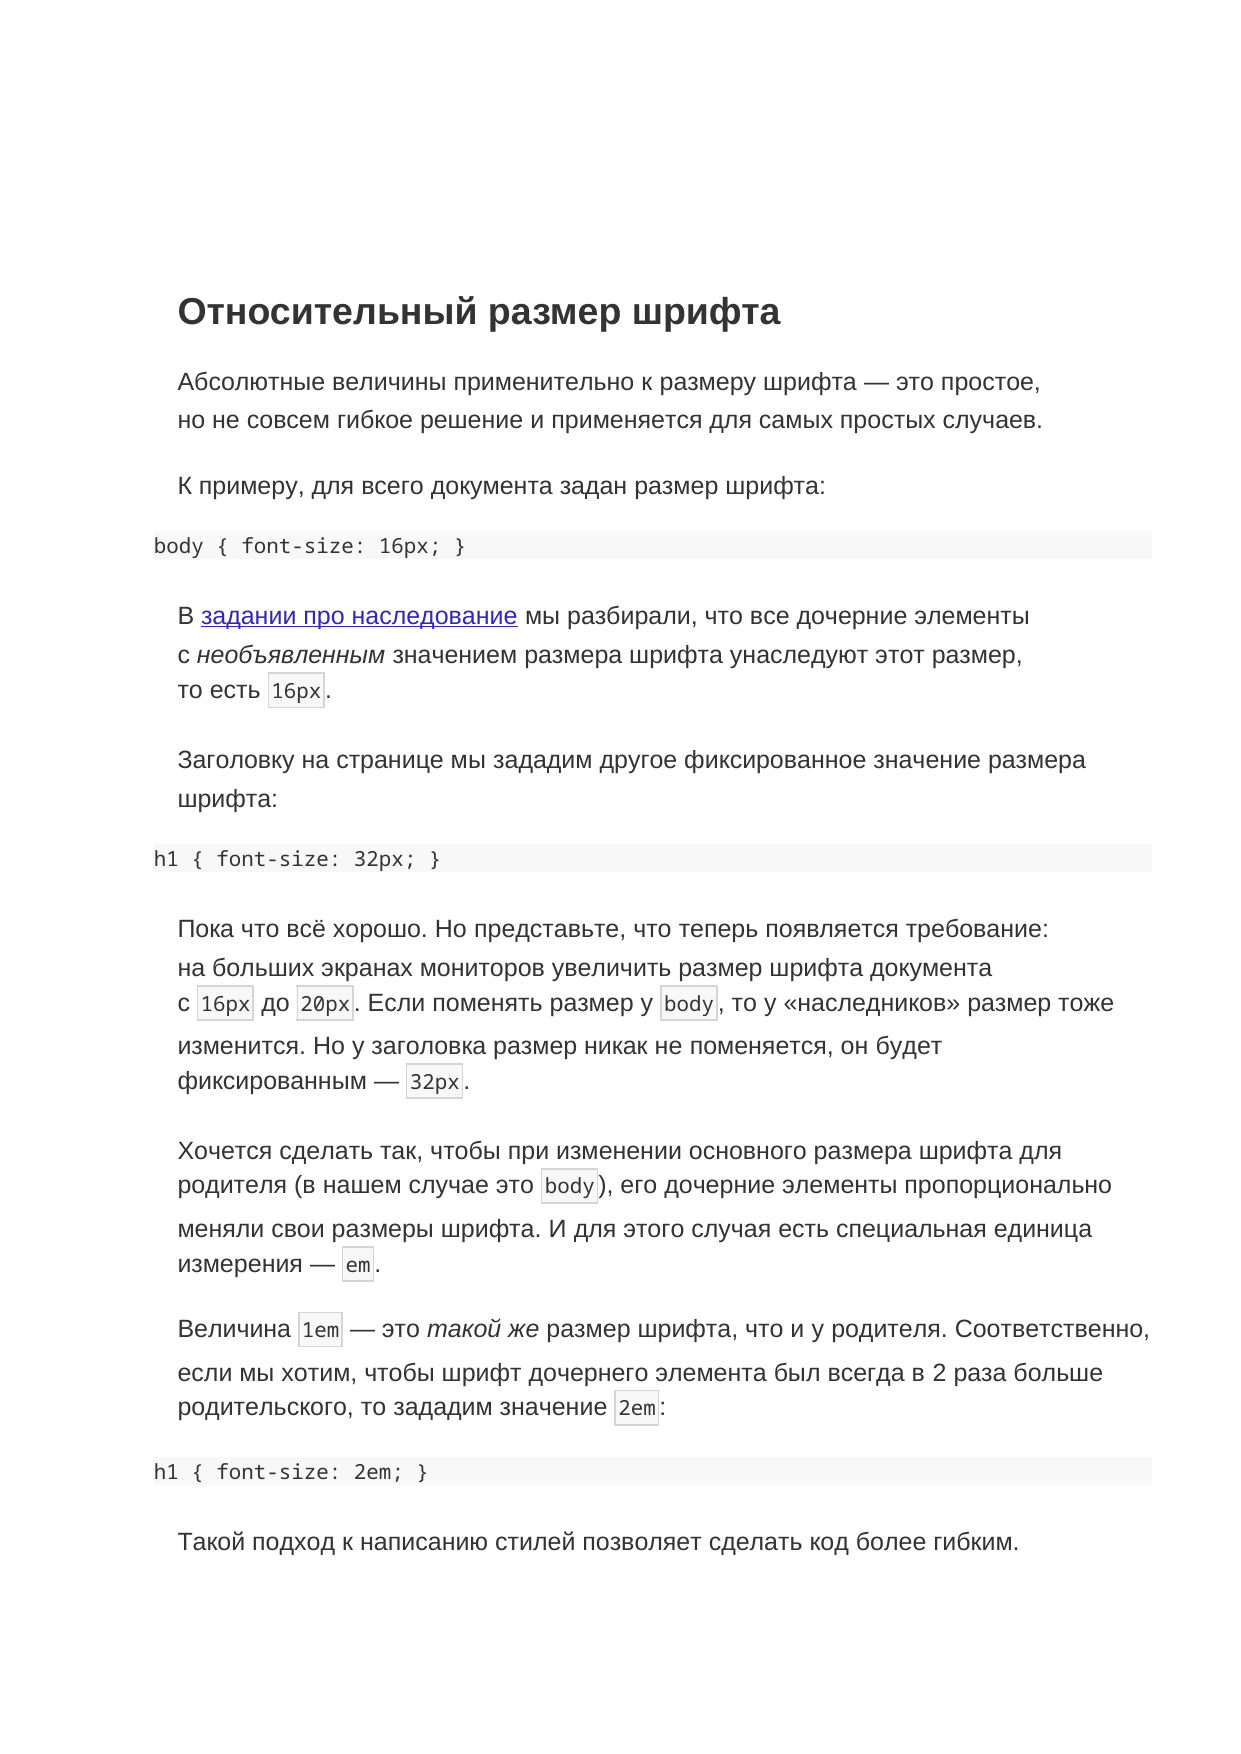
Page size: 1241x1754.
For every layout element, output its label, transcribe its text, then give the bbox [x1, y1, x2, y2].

text В задании про наследование мы разбирали, что все дочерние элементы с необъявленным значением размера шрифта унаследуют этот размер, то есть 16px. [177, 591, 1152, 708]
text Абсолютные величины применительно к размеру шрифта — это простое, но не совсем гибкое решение и применяется для самых простых случаев. [177, 356, 1152, 434]
text К примеру, для всего документа задан размер шрифта: [177, 461, 1152, 500]
text Заголовку на странице мы зададим другое фиксированное значение размера шрифта: [177, 734, 1152, 813]
text h1 { font-size: 32px; } [154, 844, 1152, 872]
subtitle Относительный размер шрифта [177, 286, 1152, 333]
text Хочется сделать так, чтобы при изменении основного размера шрифта для родителя (в нашем случае это body), его дочерние элементы пропорционально меняли свои размеры шрифта. И для этого случая есть специальная единица измерения — em. [177, 1126, 1152, 1282]
text body { font-size: 16px; } [154, 531, 1152, 559]
text Пока что всё хорошо. Но представьте, что теперь появляется требование: на больших экранах мониторов увеличить размер шрифта документа с 16px до 20px. Если поменять размер у body, то у «наследников» размер тоже изменится. Но у заголовка размер никак не поменяется, он будет фиксированным — 32px. [177, 904, 1152, 1099]
text Такой подход к написанию стилей позволяет сделать код более гибким. [177, 1516, 1152, 1556]
text Величина 1em — это такой же размер шрифта, что и у родителя. Соответственно, если мы хотим, чтобы шрифт дочернего элемента был всегда в 2 раза больше родительского, то зададим значение 2em: [177, 1308, 1152, 1426]
text h1 { font-size: 2em; } [154, 1457, 1152, 1485]
